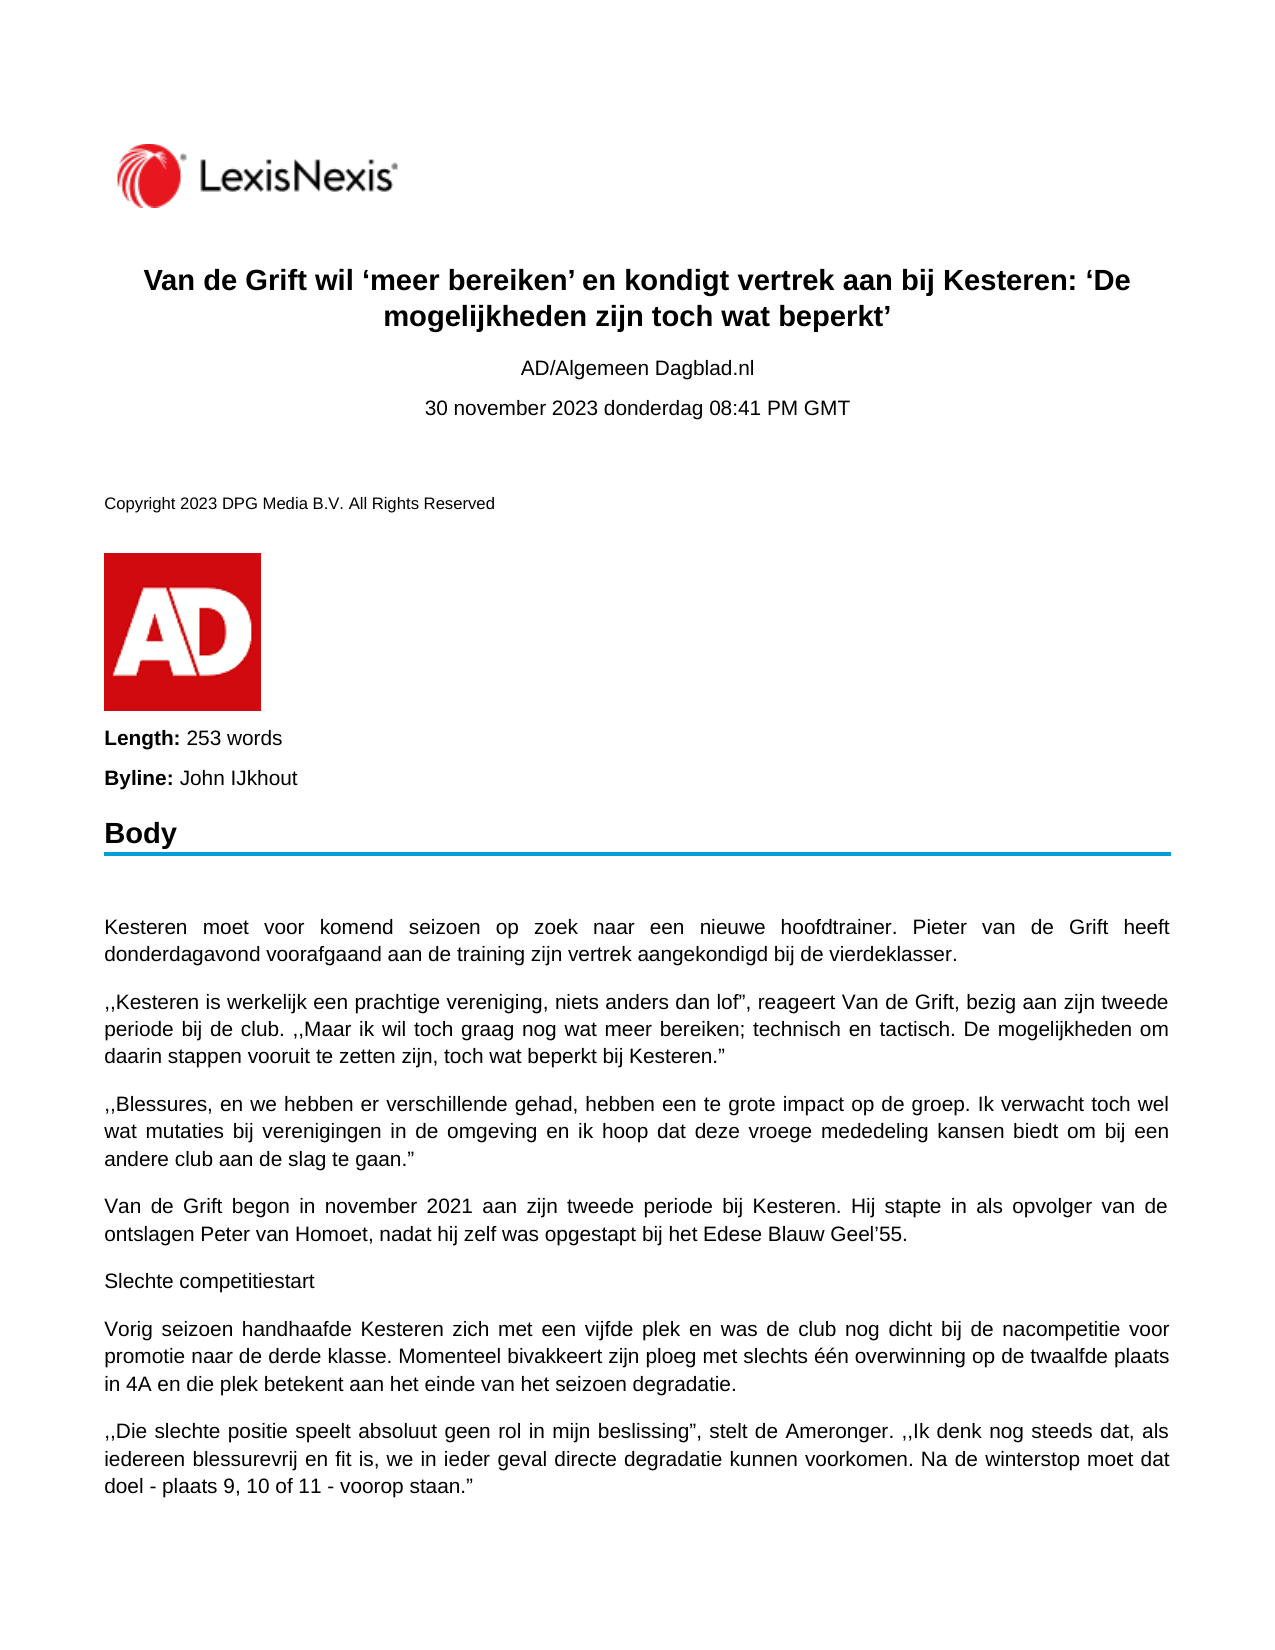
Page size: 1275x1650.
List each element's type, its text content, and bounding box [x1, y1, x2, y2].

text Body [104, 814, 1171, 850]
text Copyright 2023 DPG Media B.V. All Rights Reserved [104, 461, 1171, 513]
subtitle Van de Grift wil ‘meer bereiken’ en kondigt vertrek aan bij Kesteren: ‘De mogelijkheden zijn toch wat beperkt’ [104, 261, 1171, 332]
text Slechte competitiestart [104, 1266, 1171, 1293]
text ,,Kesteren is werkelijk een prachtige vereniging, niets anders dan lof”, reageert Van de Grift, bezig aan zijn tweede periode bij de club. ,,Maar ik wil toch graag nog wat meer bereiken; technisch en tactisch. De mogelijkheden om daarin stappen vooruit te zetten zijn, toch wat beperkt bij Kesteren.” [104, 987, 1171, 1068]
text ,,Blessures, en we hebben er verschillende gehad, hebben een te grote impact op de groep. Ik verwacht toch wel wat mutaties bij verenigingen in de omgeving en ik hoop dat deze vroege mededeling kansen biedt om bij een andere club aan de slag te gaan.” [104, 1089, 1171, 1170]
text Van de Grift begon in november 2021 aan zijn tweede periode bij Kesteren. Hij stapte in als opvolger van de ontslagen Peter van Homoet, nadat hij zelf was opgestapt bij het Edese Blauw Geel’55. [104, 1191, 1171, 1245]
text 30 november 2023 donderdag 08:41 PM GMT [104, 393, 1171, 420]
text Byline: John IJkhout [104, 762, 1171, 789]
text Vorig seizoen handhaafde Kesteren zich met een vijfde plek en was de club nog dicht bij de nacompetitie voor promotie naar de derde klasse. Momenteel bivakkeert zijn ploeg met slechts één overwinning op de twaalfde plaats in 4A en die plek betekent aan het einde van het seizoen degradatie. [104, 1314, 1171, 1395]
text Kesteren moet voor komend seizoen op zoek naar een nieuwe hoofdtrainer. Pieter van de Grift heeft donderdagavond voorafgaand aan de training zijn vertrek aangekondigd bij de vierdeklasser. [104, 912, 1171, 966]
text AD/Algemeen Dagblad.nl [104, 353, 1171, 380]
text ,,Die slechte positie speelt absoluut geen rol in mijn beslissing”, stelt de Ameronger. ,,Ik denk nog steeds dat, als iedereen blessurevrij en fit is, we in ieder geval directe degradatie kunnen voorkomen. Na de winterstop moet dat doel - plaats 9, 10 of 11 - voorop staan.” [104, 1416, 1171, 1497]
picture [104, 144, 412, 208]
text Length: 253 words [104, 723, 1171, 750]
picture [104, 553, 261, 711]
